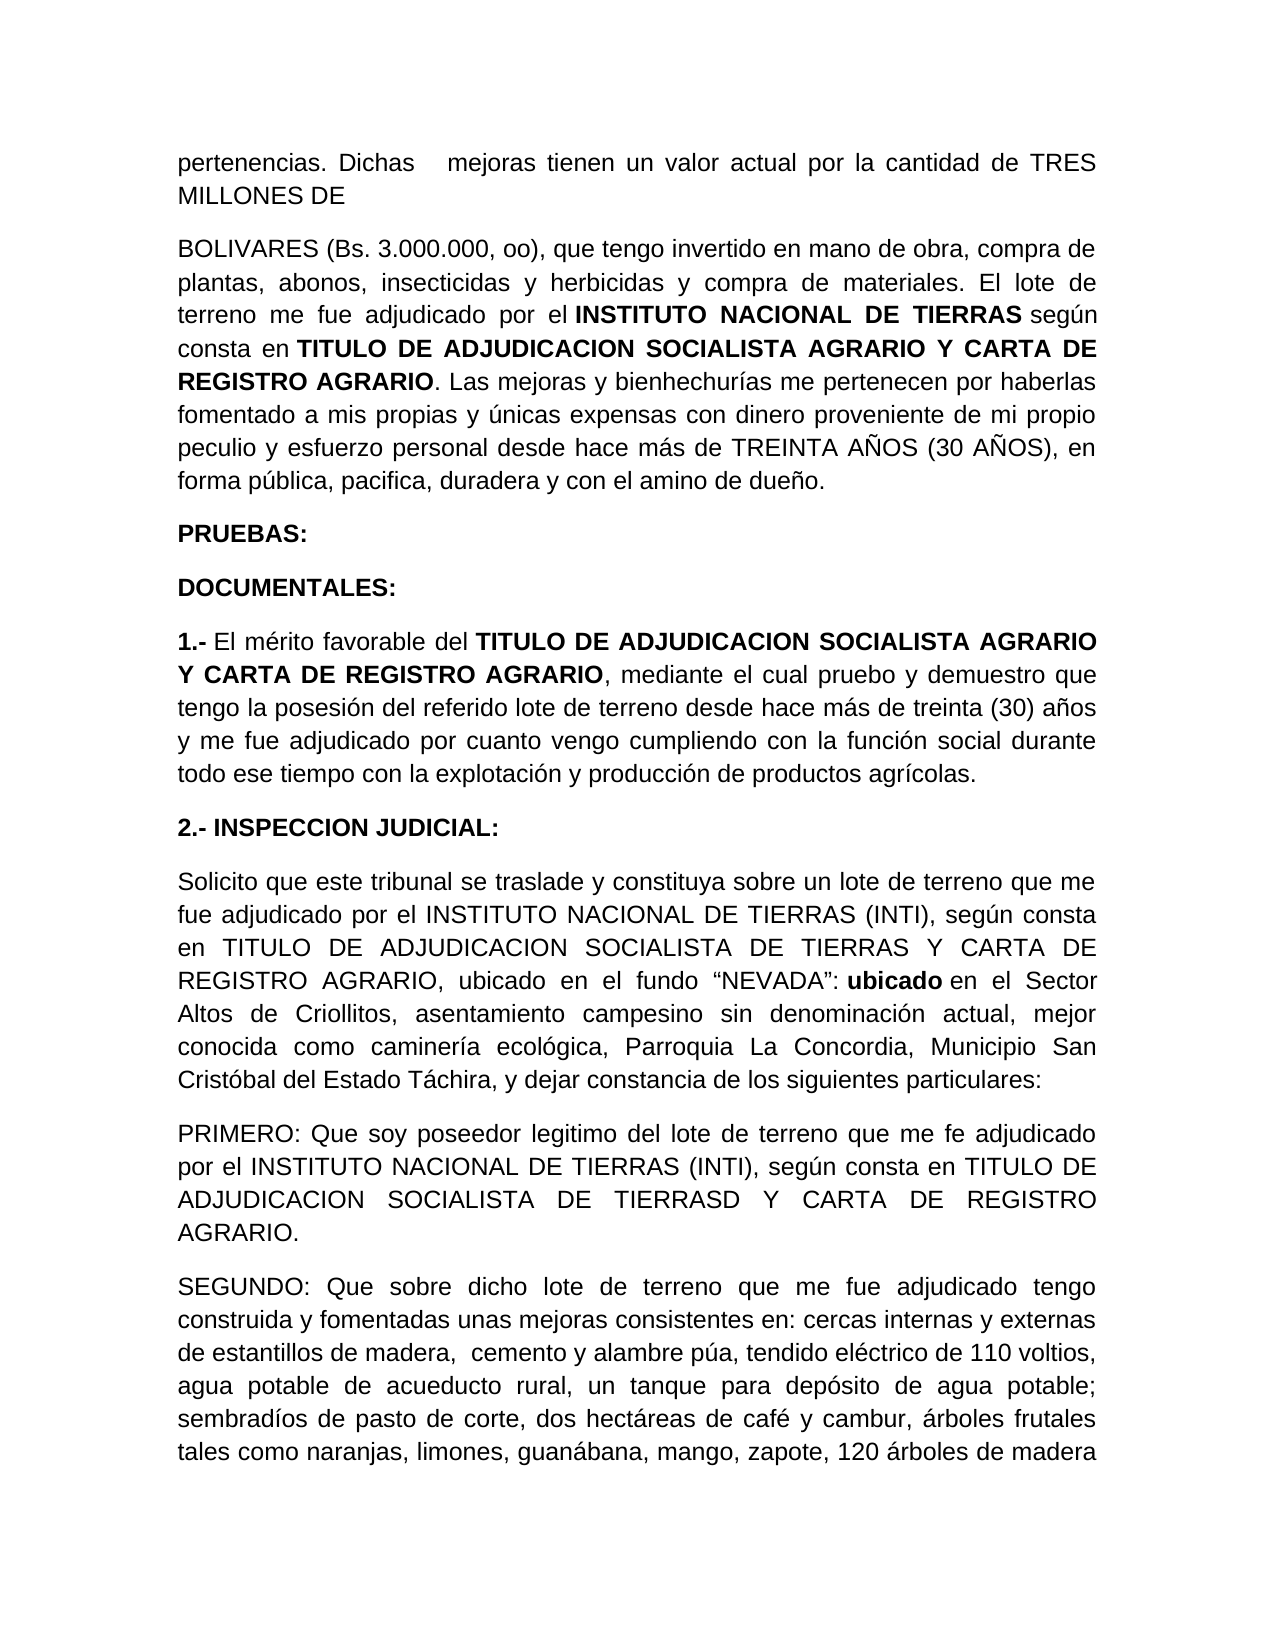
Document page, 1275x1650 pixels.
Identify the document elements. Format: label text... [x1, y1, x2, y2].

text PRUEBAS: [177, 519, 1098, 548]
text BOLIVARES (Bs. 3.000.000, oo), que tengo invertido en mano de obra, compra de plantas, abonos, insecticidas y herbicidas y compra de materiales. El lote de terreno me fue adjudicado por el INSTITUTO NACIONAL DE TIERRAS según consta en TITULO DE ADJUDICACION SOCIALISTA AGRARIO Y CARTA DE REGISTRO AGRARIO. Las mejoras y bienhechurías me pertenecen por haberlas fomentado a mis propias y únicas expensas con dinero proveniente de mi propio peculio y esfuerzo personal desde hace más de TREINTA AÑOS (30 AÑOS), en forma pública, pacifica, duradera y con el amino de dueño. [177, 234, 1098, 494]
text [177, 148, 1098, 209]
text Solicito que este tribunal se traslade y constituya sobre un lote de terreno que me fue adjudicado por el INSTITUTO NACIONAL DE TIERRAS (INTI), según consta en TITULO DE ADJUDICACION SOCIALISTA DE TIERRAS Y CARTA DE REGISTRO AGRARIO, ubicado en el fundo “NEVADA”: ubicado en el Sector Altos de Criollitos, asentamiento campesino sin denominación actual, mejor conocida como caminería ecológica, Parroquia La Concordia, Municipio San Cristóbal del Estado Táchira, y dejar constancia de los siguientes particulares: [177, 867, 1098, 1094]
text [177, 1272, 1098, 1466]
text 1.- El mérito favorable del TITULO DE ADJUDICACION SOCIALISTA AGRARIO Y CARTA DE REGISTRO AGRARIO, mediante el cual pruebo y demuestro que tengo la posesión del referido lote de terreno desde hace más de treinta (30) años y me fue adjudicado por cuanto vengo cumpliendo con la función social durante todo ese tiempo con la explotación y producción de productos agrícolas. [177, 627, 1098, 788]
text DOCUMENTALES: [177, 573, 1098, 602]
text PRIMERO: Que soy poseedor legitimo del lote de terreno que me fe adjudicado por el INSTITUTO NACIONAL DE TIERRAS (INTI), según consta en TITULO DE ADJUDICACION SOCIALISTA DE TIERRASD Y CARTA DE REGISTRO AGRARIO. [177, 1119, 1098, 1247]
text 2.- INSPECCION JUDICIAL: [177, 813, 1098, 842]
